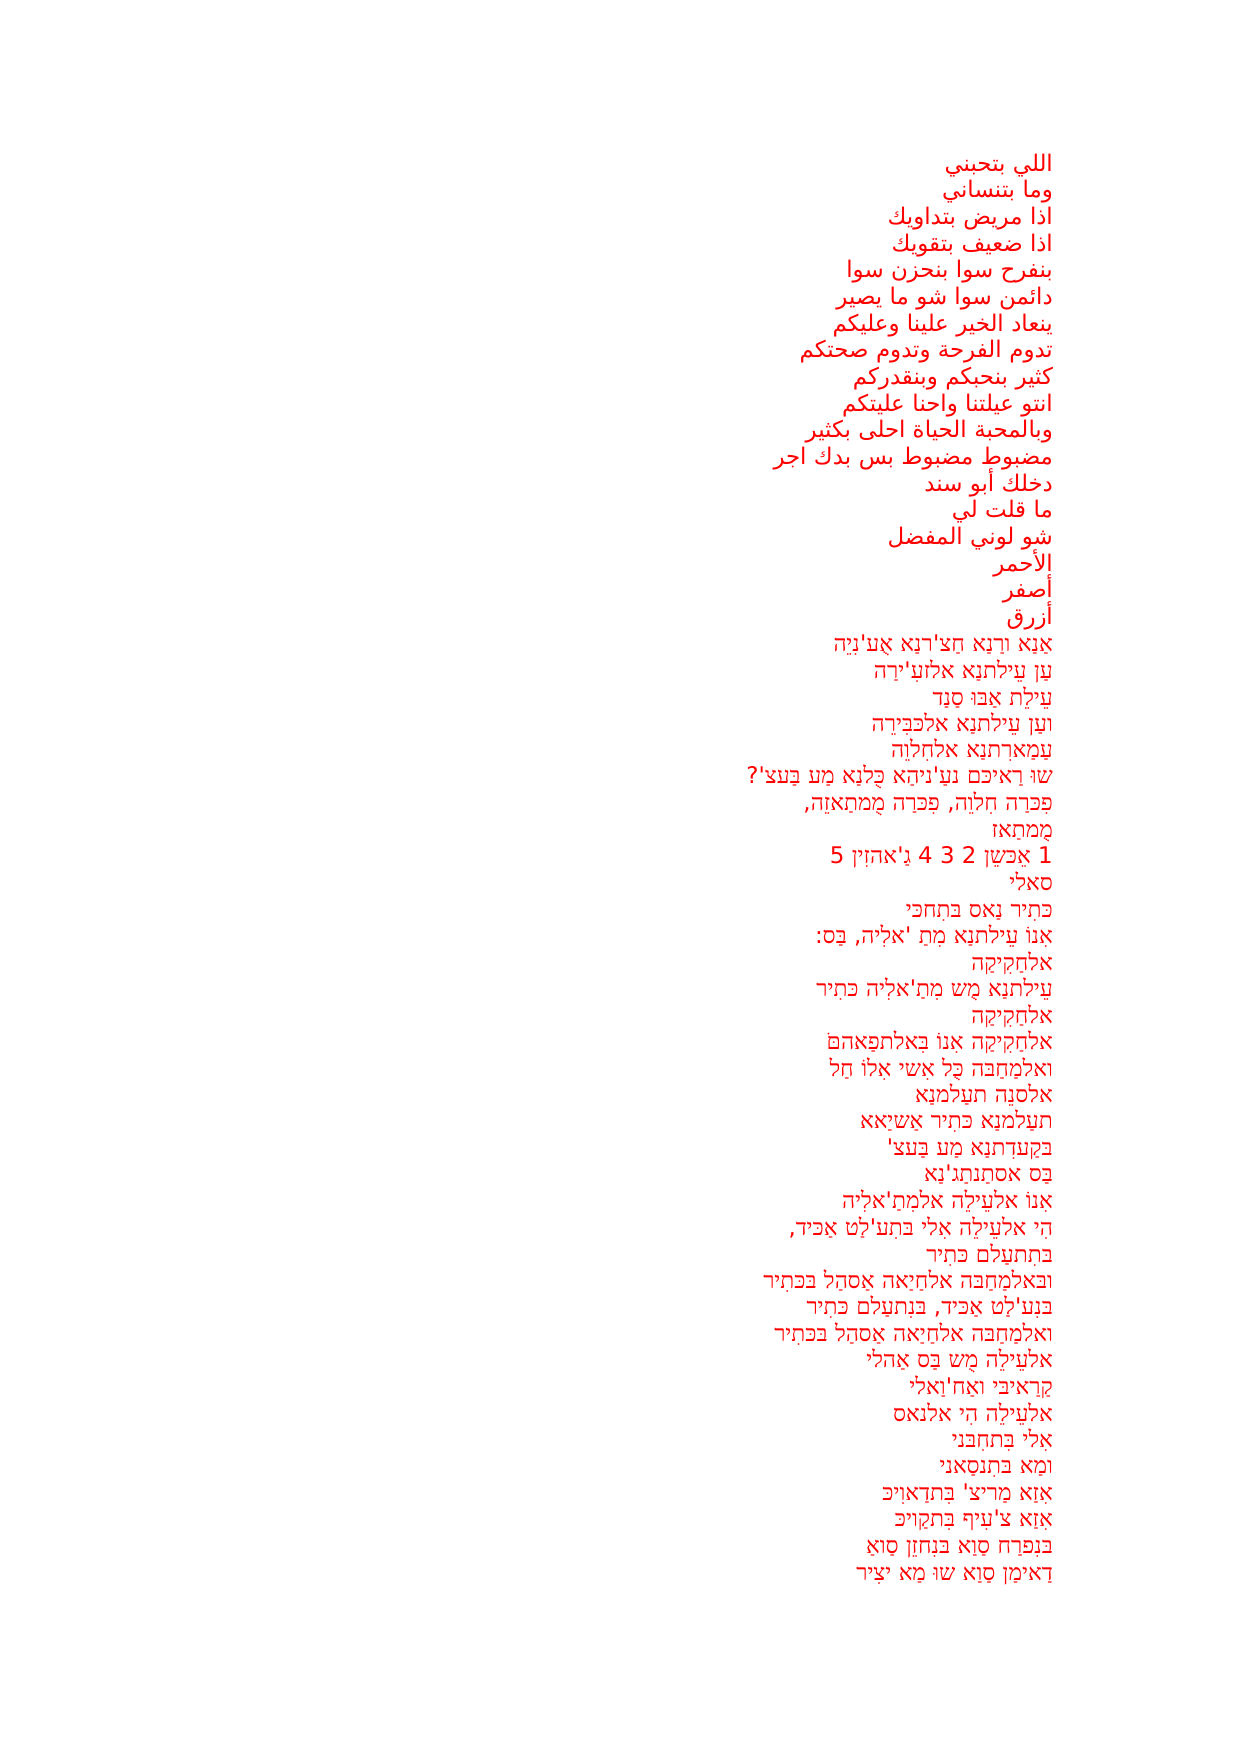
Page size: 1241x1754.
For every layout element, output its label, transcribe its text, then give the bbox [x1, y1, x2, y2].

text انتو عيلتنا واحنا عليتكم [187, 390, 1053, 417]
text קַרַאיבּי ואַח'וַאלי [187, 1373, 1053, 1400]
text בַּס אסתַנתַג'נַא [187, 1160, 1053, 1187]
text الأحمر [187, 550, 1053, 577]
text אלעֵילֵה הִי אלנאס [187, 1400, 1053, 1426]
text אִזַא מַריצ' בִּתדַאוִיכּ [187, 1479, 1053, 1506]
text بنفرح سوا بنحزن سوا [187, 257, 1053, 283]
text אלחַקִיקַה [187, 949, 1053, 975]
text אלעֵילֵה מֻש בַּס אַהלי [187, 1347, 1053, 1373]
text אִלי בִּתחִבּני [187, 1426, 1053, 1452]
text اذا مريض بتداويك [187, 203, 1053, 230]
text דַאימַן סַוַא שוּ מַא יצִיר [187, 1559, 1053, 1585]
text כּתִיר נַאס בּתִחכּי [187, 896, 1053, 922]
text أزرق [187, 603, 1053, 630]
text مضبوط مضبوط بس بدك اجر [187, 443, 1053, 470]
text شو لوني المفضل [187, 523, 1053, 550]
text בּתִתעַלם כּתִיר [187, 1241, 1053, 1267]
text אַנַא ורַנַא חַצ'רנַא אֻע'נִיֵה [187, 630, 1053, 657]
text 1 אֵכּשֵן 2 3 4 גַ'אהזִין 5 [187, 842, 1053, 869]
text ما قلت لي [187, 497, 1053, 523]
text אִזַא צ'עִיף בִּתקַויכּ [187, 1506, 1053, 1532]
text ואלמַחַבּה כֻּל אִשי אִלוֹ חַל [187, 1054, 1053, 1081]
text פִכּרַה חִלוֵה, פִכּרַה מֻמתַאזֵה, [187, 789, 1053, 816]
text עֵילתנַא מֻש מִתַ'אלִיה כּתִיר [187, 975, 1053, 1002]
text دائمن سوا شو ما يصير [187, 283, 1053, 310]
text עֵילֵת אַבּוּ סַנַד [187, 683, 1053, 710]
text ומַא בּתִנסַאני [187, 1452, 1053, 1479]
text اللي بتحبني [187, 150, 1053, 177]
text كثير بنحبكم وبنقدركم [187, 363, 1053, 390]
text אלחַקִיקַה אִנוֹ בִּאלתפַאהםֹּ [187, 1028, 1053, 1054]
text اذا ضعيف بتقويك [187, 230, 1053, 257]
text עַן עֵילתנַא אלזעִ'ירַה [187, 657, 1053, 683]
text أصفر [187, 577, 1053, 603]
text סאלי [187, 869, 1053, 896]
text وما بتنساني [187, 177, 1053, 203]
text בּנִפרַח סַוַא בּנִחזֵן סַואַ [187, 1532, 1053, 1559]
text אִנוֹ עֵילתנַא מִתַ 'אלִיה, בַּס: [187, 922, 1053, 949]
text אִנוֹ אלעֵילֵה אלמִתַ'אלִיה [187, 1187, 1053, 1214]
text ينعاد الخير علينا وعليكم [187, 310, 1053, 337]
text دخلك أبو سند [187, 470, 1053, 497]
text עַמַארִתנַא אלחִלוֵה [187, 736, 1053, 763]
text وبالمحبة الحياة احلى بكثير [187, 417, 1053, 443]
text בּקַעדִתנַא מַע בַּעצ' [187, 1134, 1053, 1160]
text ובּאלמַחַבּה אלחַיַאה אַסהַל בּכּתִיר [187, 1267, 1053, 1293]
text ועַן עֵילתנַא אלכּבִּירֵה [187, 710, 1053, 736]
text ואלמַחַבּה אלחַיַאה אַסהַל בּכּתִיר [187, 1320, 1053, 1347]
text אלסנֵה תעַלמנַא [187, 1081, 1053, 1107]
text שוּ רַאיכּם נעַ'ניהַא כֻּלנַא מַע בַּעצ'? [187, 763, 1053, 789]
text בּנִע'לַט אַכּיד, בּנִתעַלם כּתִיר [187, 1293, 1053, 1320]
text מֻמתַאז [187, 816, 1053, 842]
text הִי אלעֵילֵה אִלי בּתִע'לַט אַכּיד, [187, 1214, 1053, 1241]
text תעַלמנַא כּתִיר אַשיַאא [187, 1107, 1053, 1134]
text تدوم الفرحة وتدوم صحتكم [187, 337, 1053, 363]
text אלחַקִיקַה [187, 1002, 1053, 1028]
